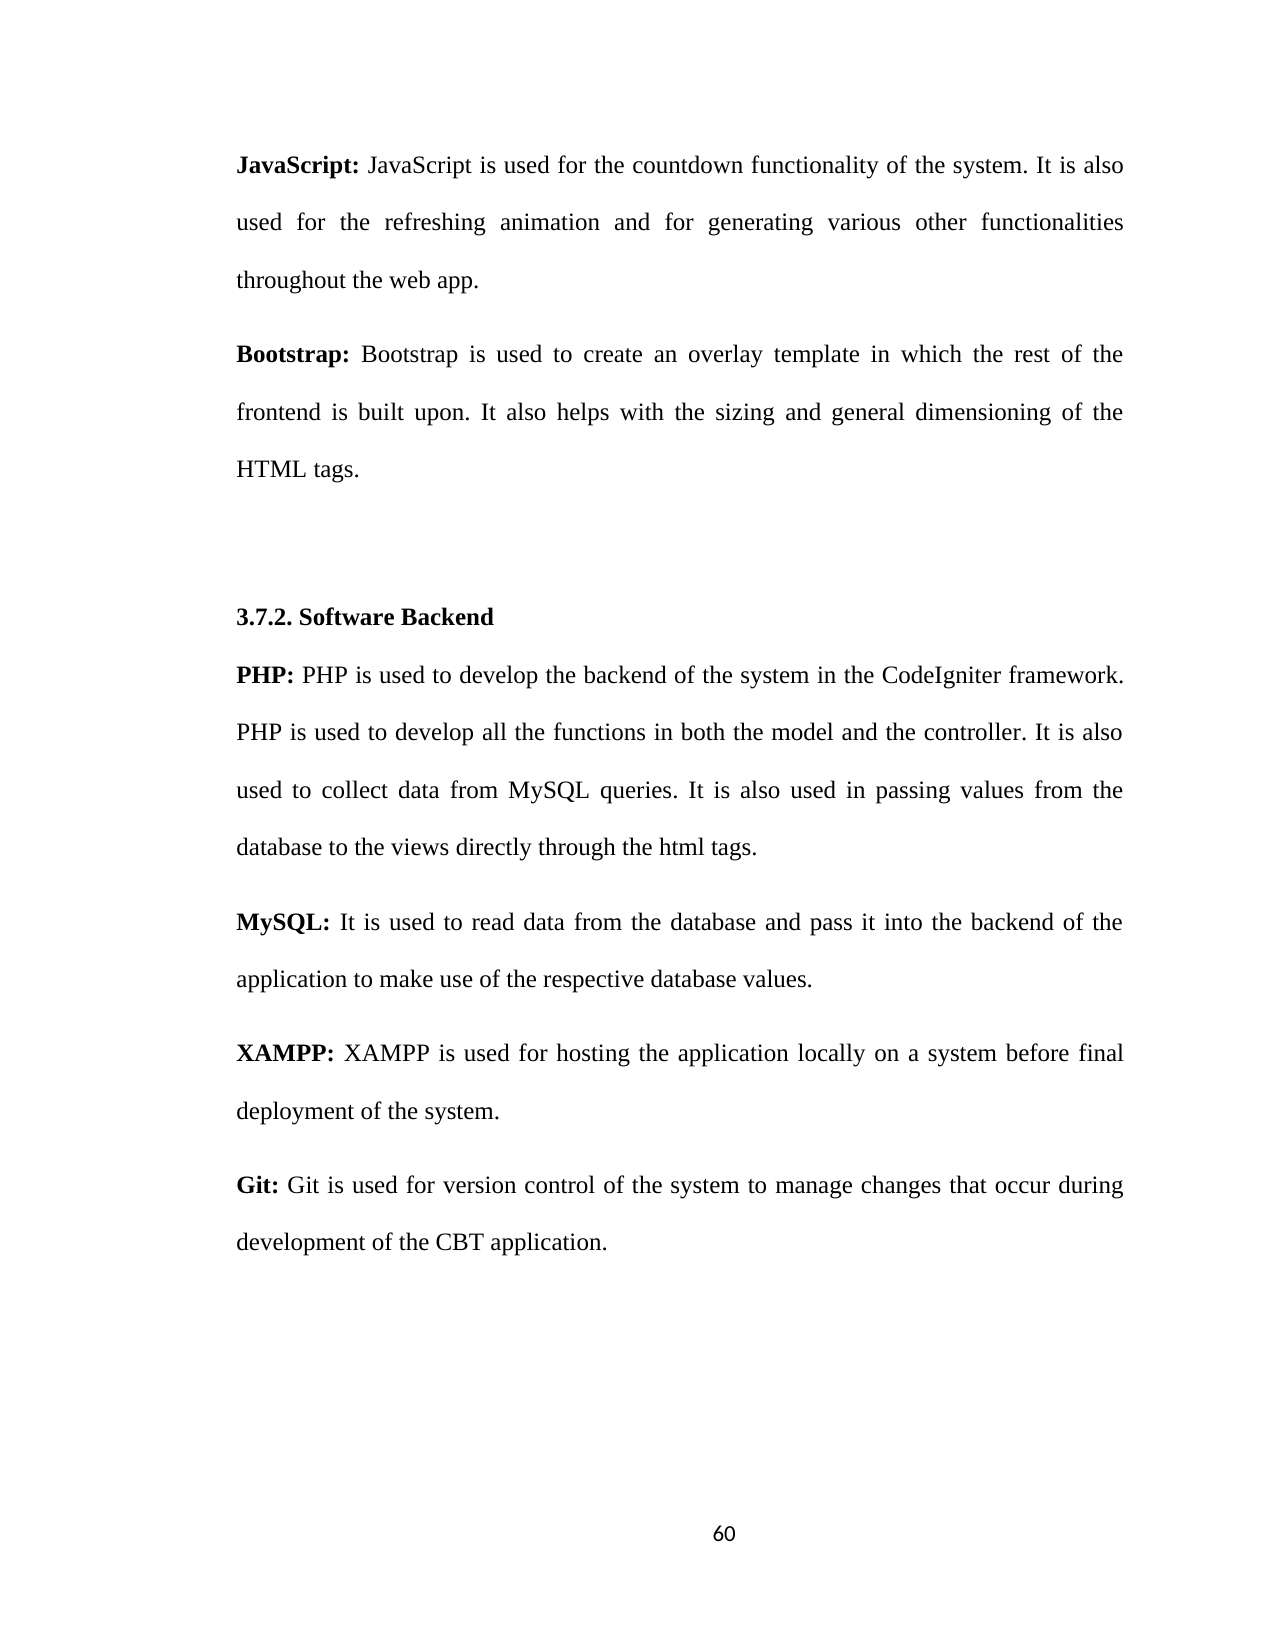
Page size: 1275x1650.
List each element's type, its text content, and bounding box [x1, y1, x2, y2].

text MySQL: It is used to read data from the database and pass it into the backend of the application to make use of the respective database values. [236, 907, 1125, 993]
text Bootstrap: Bootstrap is used to create an overlay template in which the rest of the frontend is built upon. It also helps with the sizing and general dimensioning of the HTML tags. [236, 339, 1125, 483]
subtitle 3.7.2. Software Backend [236, 602, 1125, 631]
text XAMPP: XAMPP is used for hosting the application locally on a system before final deployment of the system. [236, 1038, 1125, 1124]
text JavaScript: JavaScript is used for the countdown functionality of the system. It is also used for the refreshing animation and for generating various other functionalities throughout the web app. [236, 150, 1125, 294]
text Git: Git is used for version control of the system to manage changes that occur during development of the CBT application. [236, 1170, 1125, 1256]
text PHP: PHP is used to develop the backend of the system in the CodeIgniter framework. PHP is used to develop all the functions in both the model and the controller. It is also used to collect data from MySQL queries. It is also used in passing values from the database to the views directly through the html tags. [236, 660, 1125, 861]
